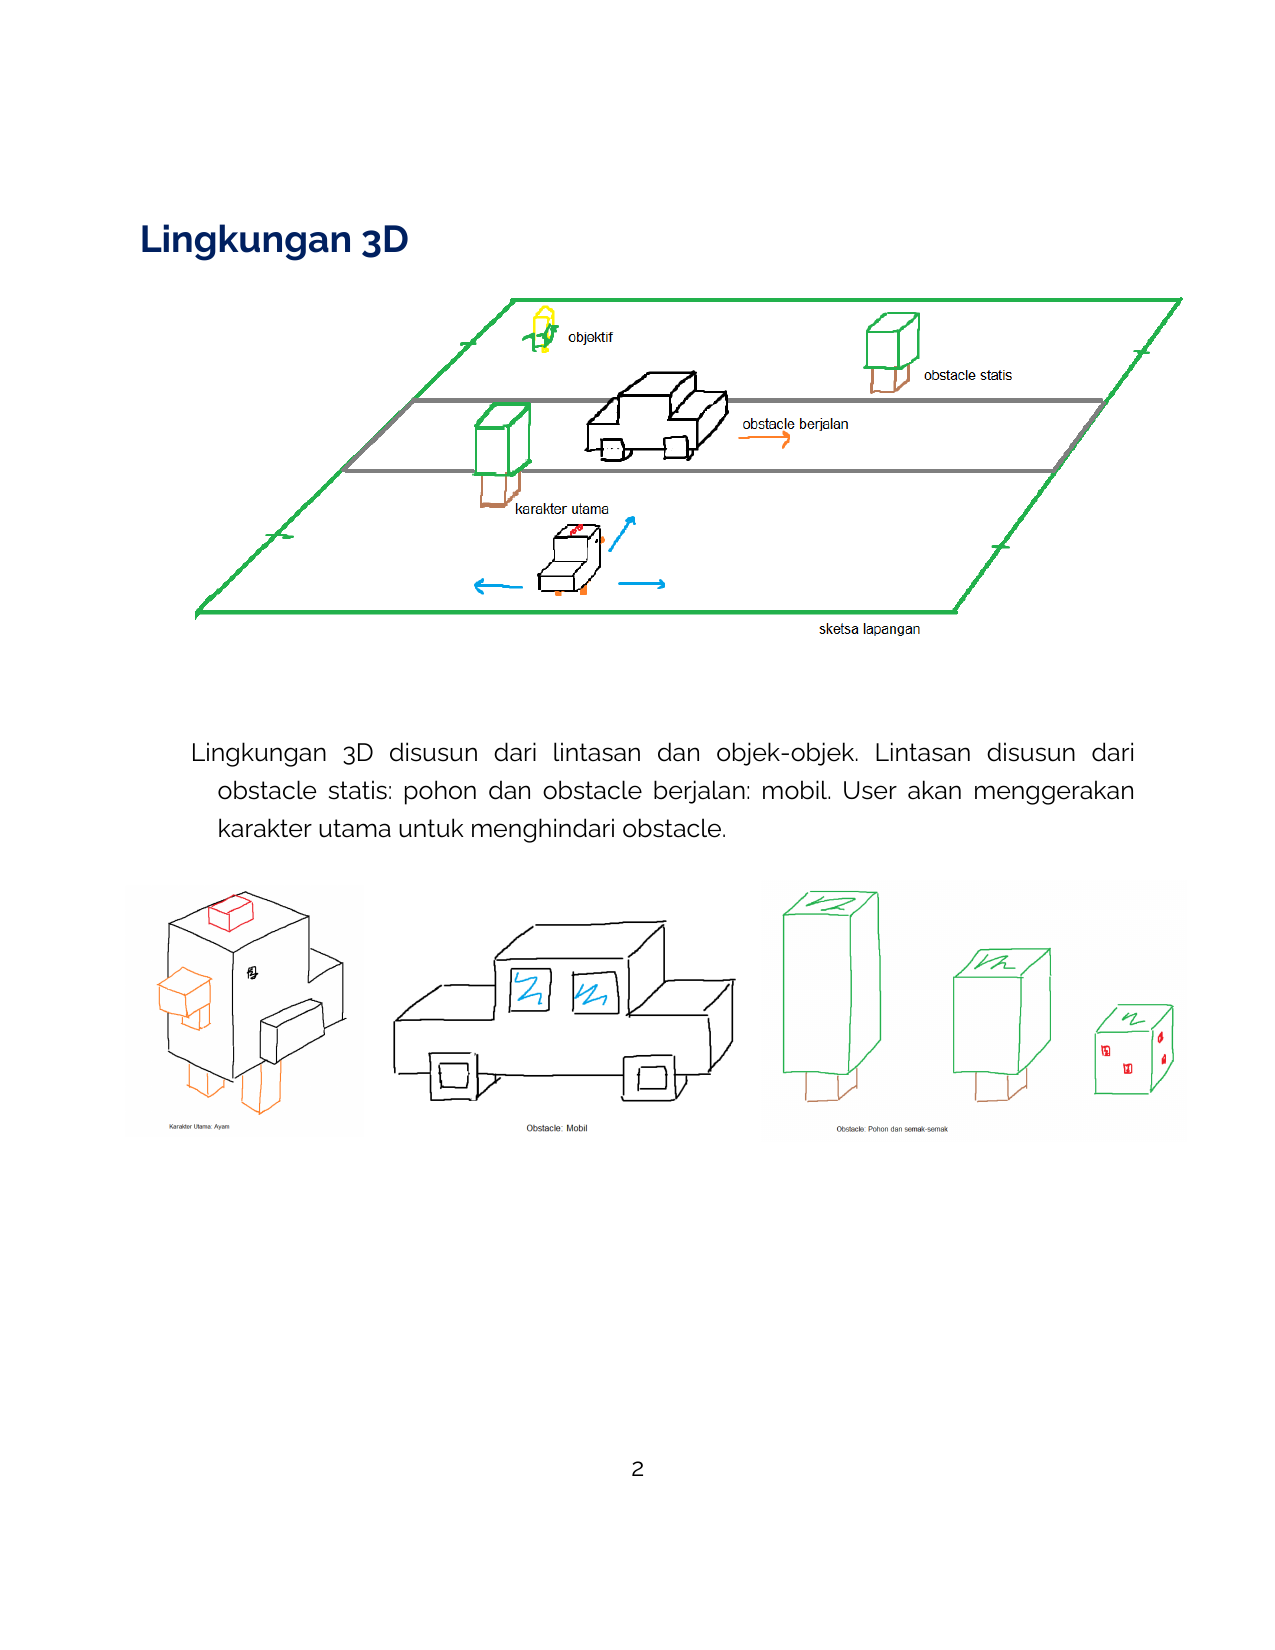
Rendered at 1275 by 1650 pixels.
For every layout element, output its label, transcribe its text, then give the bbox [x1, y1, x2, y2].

picture [190, 286, 1187, 641]
picture [389, 912, 744, 1141]
picture [125, 885, 364, 1137]
picture [761, 880, 1187, 1142]
subtitle Lingkungan 3D [139, 218, 1136, 262]
text Lingkungan 3D disusun dari lintasan dan objek-objek. Lintasan disusun dari obstacle statis: pohon dan obstacle berjalan: mobil. User akan menggerakan karakter utama untuk menghindari obstacle. [191, 738, 1136, 843]
